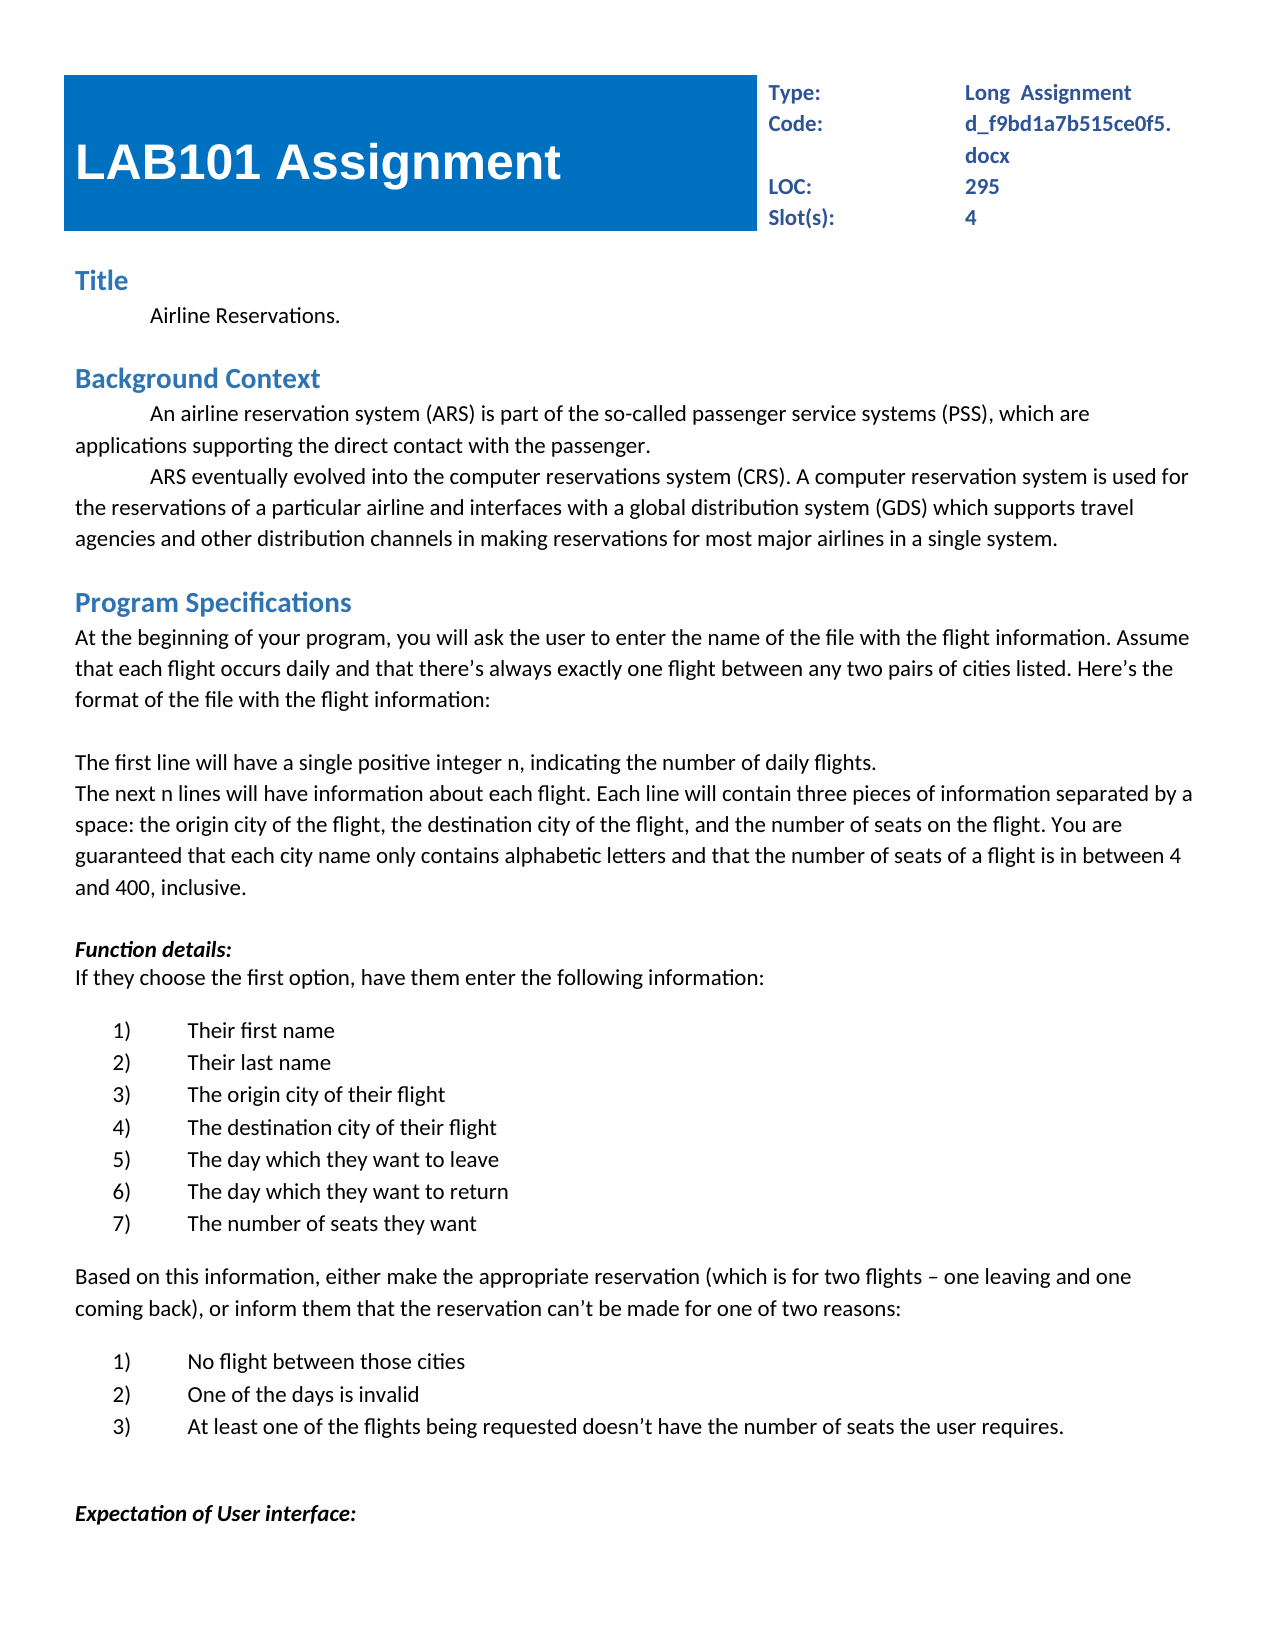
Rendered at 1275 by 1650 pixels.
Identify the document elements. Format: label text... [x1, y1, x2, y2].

text An airline reservation system (ARS) is part of the so-called passenger service systems (PSS), which are applications supporting the direct contact with the passenger. [75, 396, 1200, 459]
text ARS eventually evolved into the computer reservations system (CRS). A computer reservation system is used for the reservations of a particular airline and interfaces with a global distribution system (GDS) which supports travel agencies and other distribution channels in making reservations for most major airlines in a single system. [75, 459, 1200, 552]
table_header Long Assignment [954, 75, 1188, 106]
text Expectation of User interface: [75, 1496, 1200, 1527]
table_header Type: [757, 75, 954, 106]
list The number of seats they want [112, 1209, 1200, 1237]
list One of the days is invalid [112, 1380, 1200, 1408]
list The origin city of their flight [112, 1081, 1200, 1108]
text Function details: [75, 932, 1200, 963]
list The day which they want to leave [112, 1145, 1200, 1173]
text If they choose the first option, have them enter the following information: [75, 963, 1200, 991]
text Title [75, 262, 1200, 298]
table_cell C.L.P0005 [954, 106, 1188, 169]
text Program Specifications [75, 584, 1200, 619]
table_cell Code: [757, 106, 954, 169]
list The day which they want to return [112, 1177, 1200, 1205]
list Their first name [112, 1016, 1200, 1044]
list Their last name [112, 1048, 1200, 1076]
list At least one of the flights being requested doesn’t have the number of seats the user requires. [112, 1412, 1200, 1440]
table_cell 4 [954, 200, 1188, 231]
list The destination city of their flight [112, 1113, 1200, 1141]
text The next n lines will have information about each flight. Each line will contain three pieces of information separated by a space: the origin city of the flight, the destination city of the flight, and the number of seats on the flight. You are guaranteed that each city name only contains alphabetic letters and that the number of seats of a flight is in between 4 and 400, inclusive. [75, 776, 1200, 901]
text The first line will have a single positive integer n, indicating the number of daily flights. [75, 744, 1200, 776]
table_cell Slot(s): [757, 200, 954, 231]
table_header LAB101 Assignment [64, 75, 757, 231]
text Based on this information, either make the appropriate reservation (which is for two flights – one leaving and one coming back), or inform them that the reservation can’t be made for one of two reasons: [75, 1262, 1200, 1322]
table_cell 295 [954, 169, 1188, 200]
table_cell LOC: [757, 169, 954, 200]
text At the beginning of your program, you will ask the user to enter the name of the file with the flight information. Assume that each flight occurs daily and that there’s always exactly one flight between any two pairs of cities listed. Here’s the format of the file with the flight information: [75, 619, 1200, 713]
text Airline Reservations. [75, 298, 1200, 329]
text Background Context [75, 361, 1200, 396]
list No flight between those cities [112, 1347, 1200, 1376]
